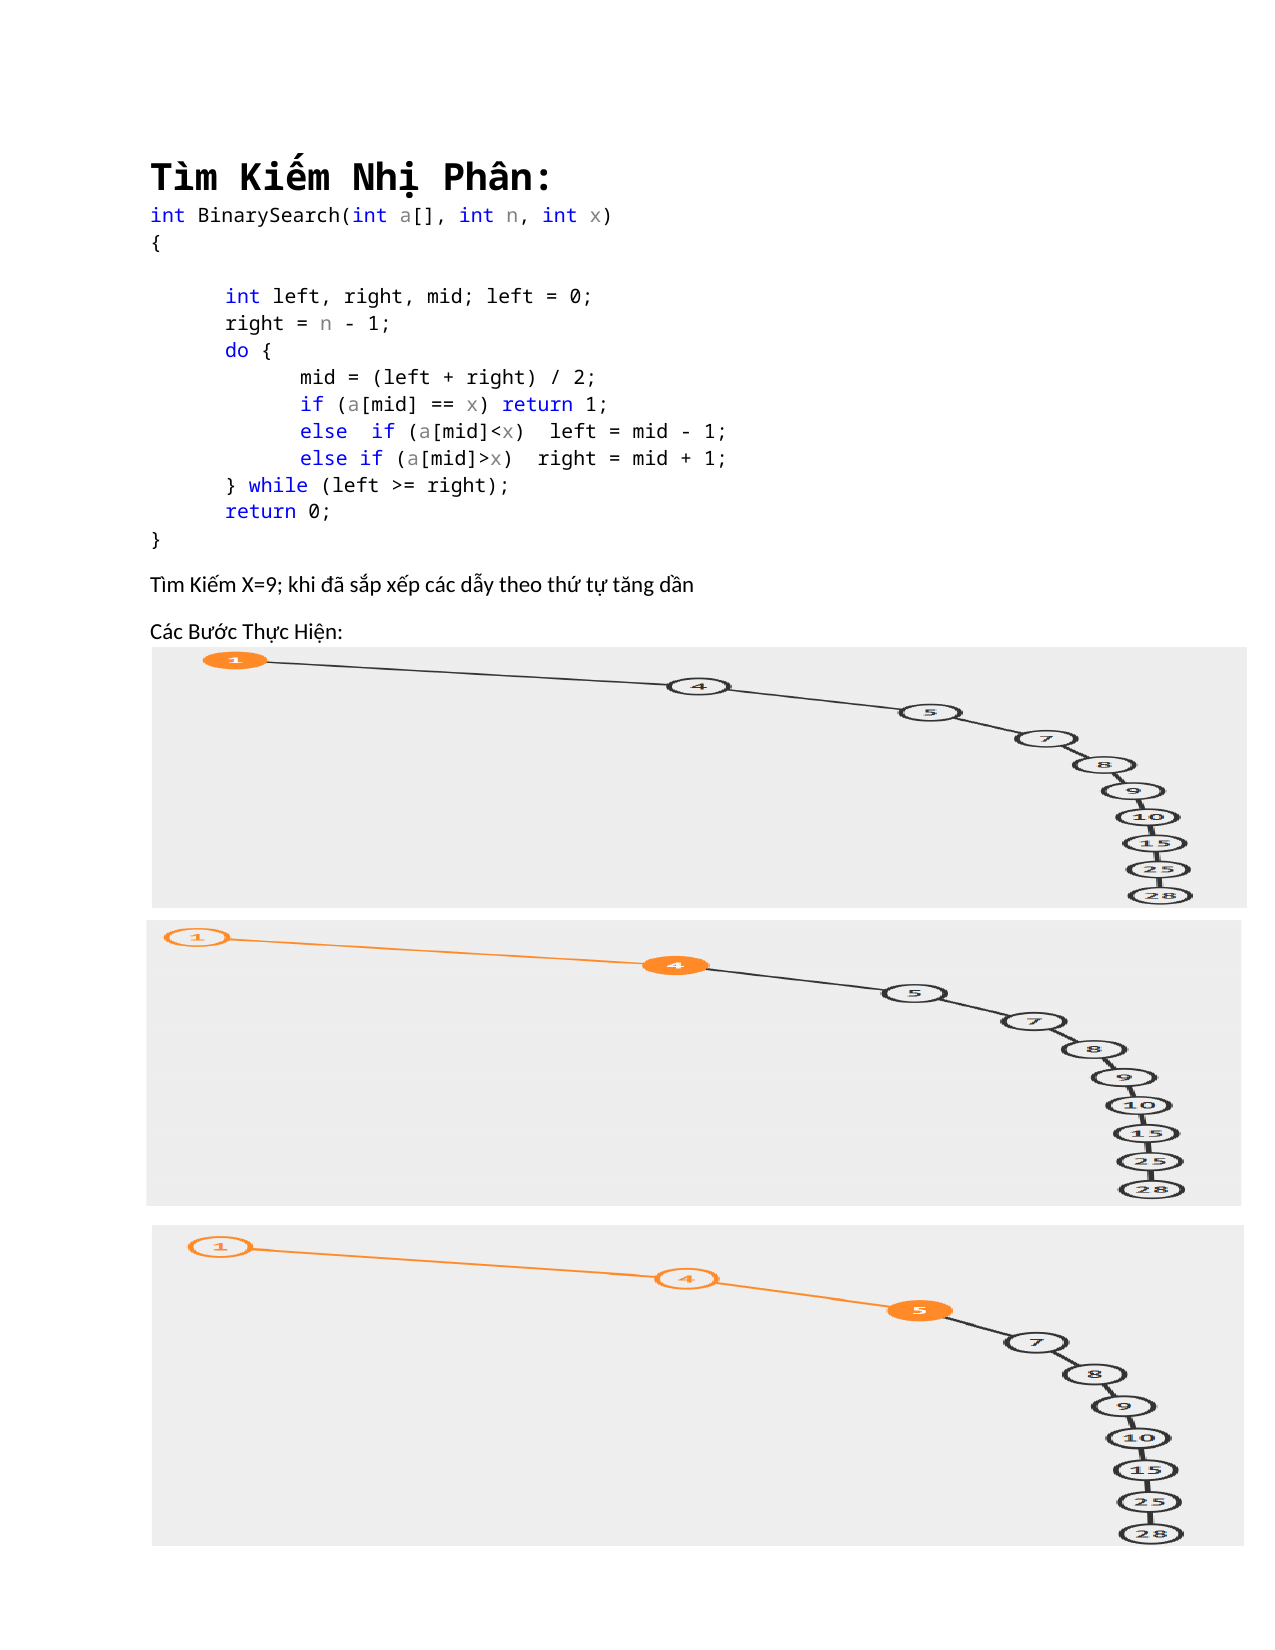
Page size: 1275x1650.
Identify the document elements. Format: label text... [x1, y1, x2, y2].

text else if (a[mid]>x) right = mid + 1; [150, 444, 1125, 471]
text int left, right, mid; left = 0; [150, 282, 1125, 309]
picture [144, 920, 1240, 1206]
picture [150, 1225, 1244, 1545]
text if (a[mid] == x) return 1; [150, 390, 1125, 417]
text Tìm Kiếm Nhị Phân: [150, 150, 1125, 201]
text mid = (left + right) / 2; [150, 363, 1125, 390]
text right = n - 1; [150, 309, 1125, 336]
text Tìm Kiếm X=9; khi đã sắp xếp các dẫy theo thứ tự tăng dần [150, 571, 1125, 598]
text } [150, 525, 1125, 552]
text { [150, 228, 1125, 255]
text do { [150, 336, 1125, 363]
text else if (a[mid]<x) left = mid - 1; [150, 417, 1125, 444]
picture [150, 647, 1246, 907]
text int BinarySearch(int a[], int n, int x) [150, 201, 1125, 228]
text Các Bước Thực Hiện: [150, 617, 1125, 645]
text return 0; [150, 498, 1125, 525]
text } while (left >= right); [150, 471, 1125, 498]
